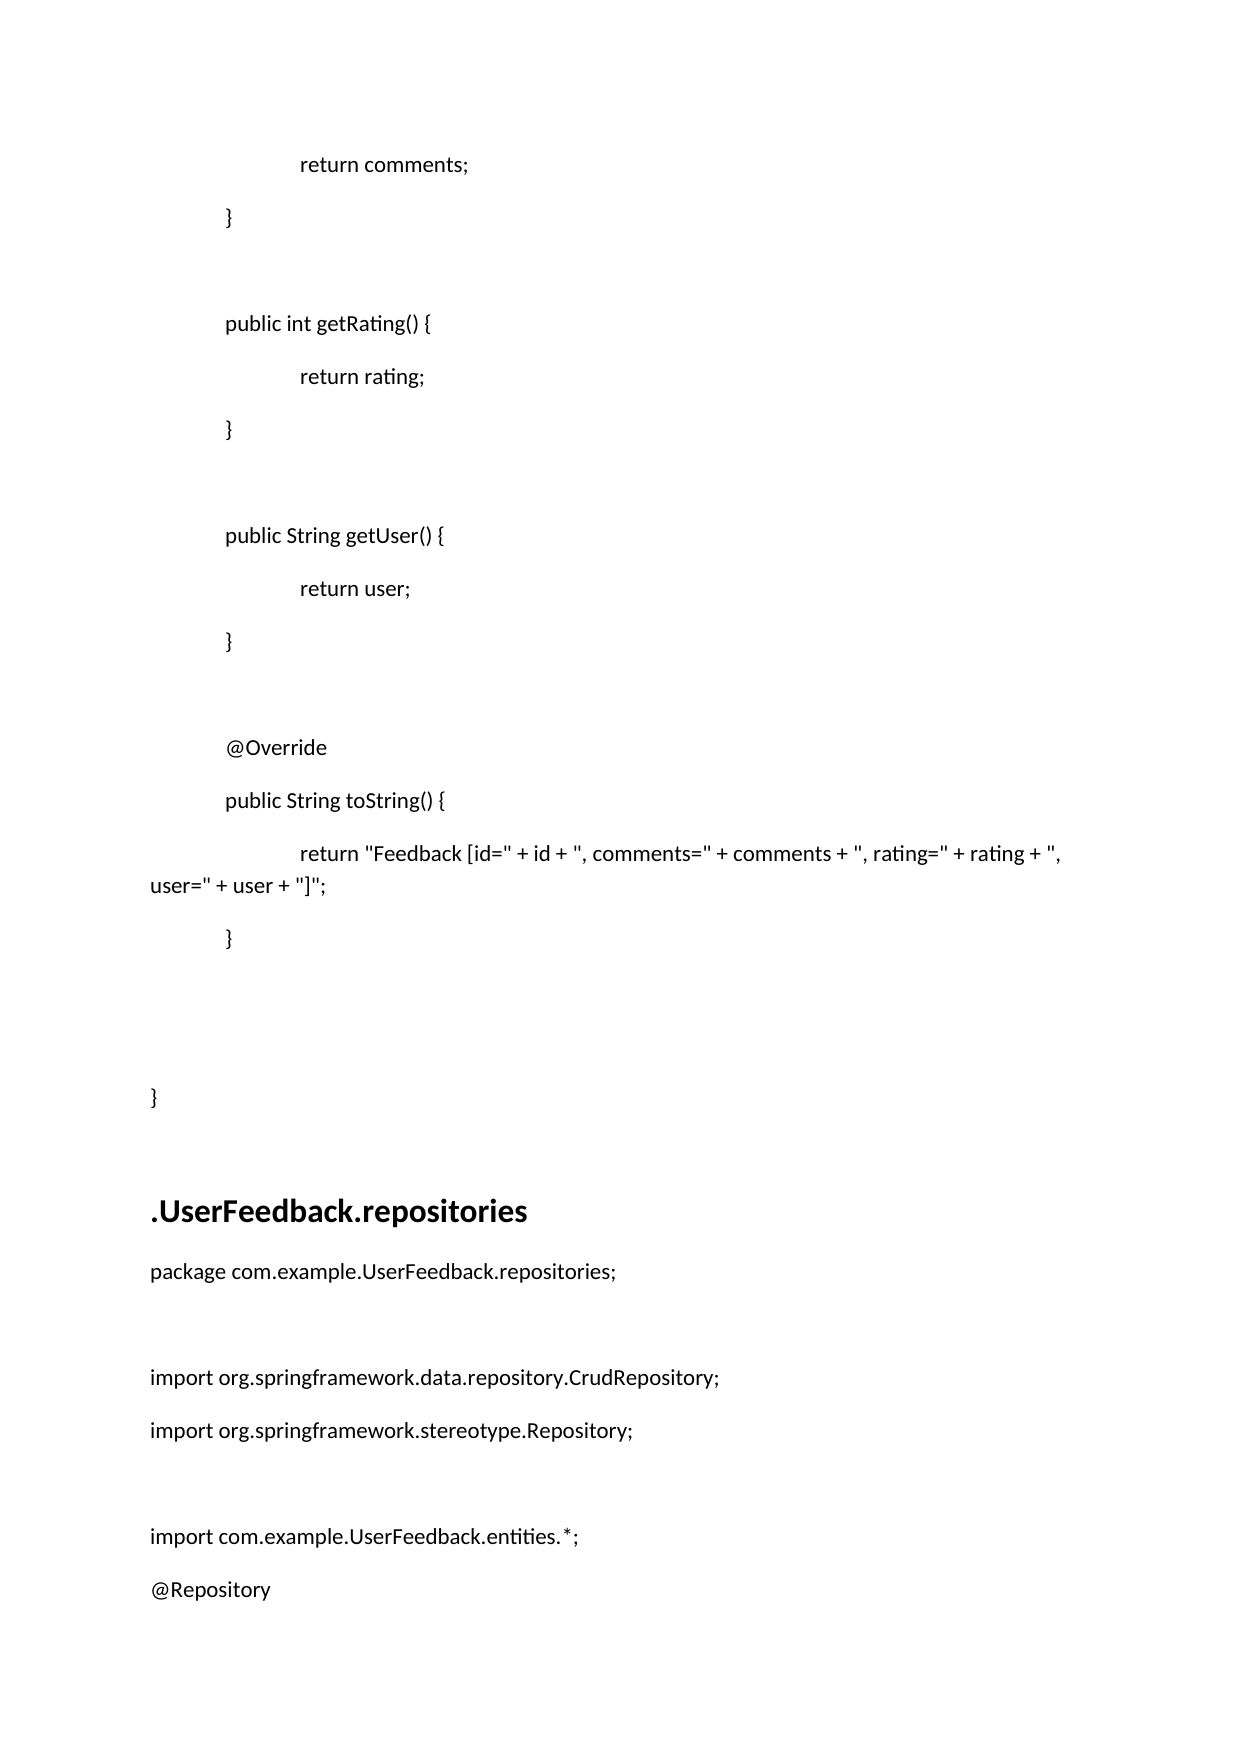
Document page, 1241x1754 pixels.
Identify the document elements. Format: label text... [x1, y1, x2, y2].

text public String toString() { [150, 786, 1090, 814]
text return "Feedback [id=" + id + ", comments=" + comments + ", rating=" + rating + ", user=" + user + "]"; [150, 839, 1090, 899]
text package com.example.UserFeedback.repositories; [150, 1257, 1090, 1285]
text } [150, 924, 1090, 952]
text } [150, 415, 1090, 443]
text return user; [150, 574, 1090, 602]
text public int getRating() { [150, 309, 1090, 337]
text @Repository [150, 1575, 1090, 1603]
text @Override [150, 733, 1090, 761]
text public String getUser() { [150, 521, 1090, 549]
text return rating; [150, 362, 1090, 390]
text } [150, 203, 1090, 231]
text import org.springframework.stereotype.Repository; [150, 1416, 1090, 1444]
text return comments; [150, 150, 1090, 178]
text .UserFeedback.repositories [150, 1189, 1090, 1230]
text } [150, 627, 1090, 655]
text import org.springframework.data.repository.CrudRepository; [150, 1363, 1090, 1391]
text } [150, 1083, 1090, 1112]
text import com.example.UserFeedback.entities.*; [150, 1522, 1090, 1550]
